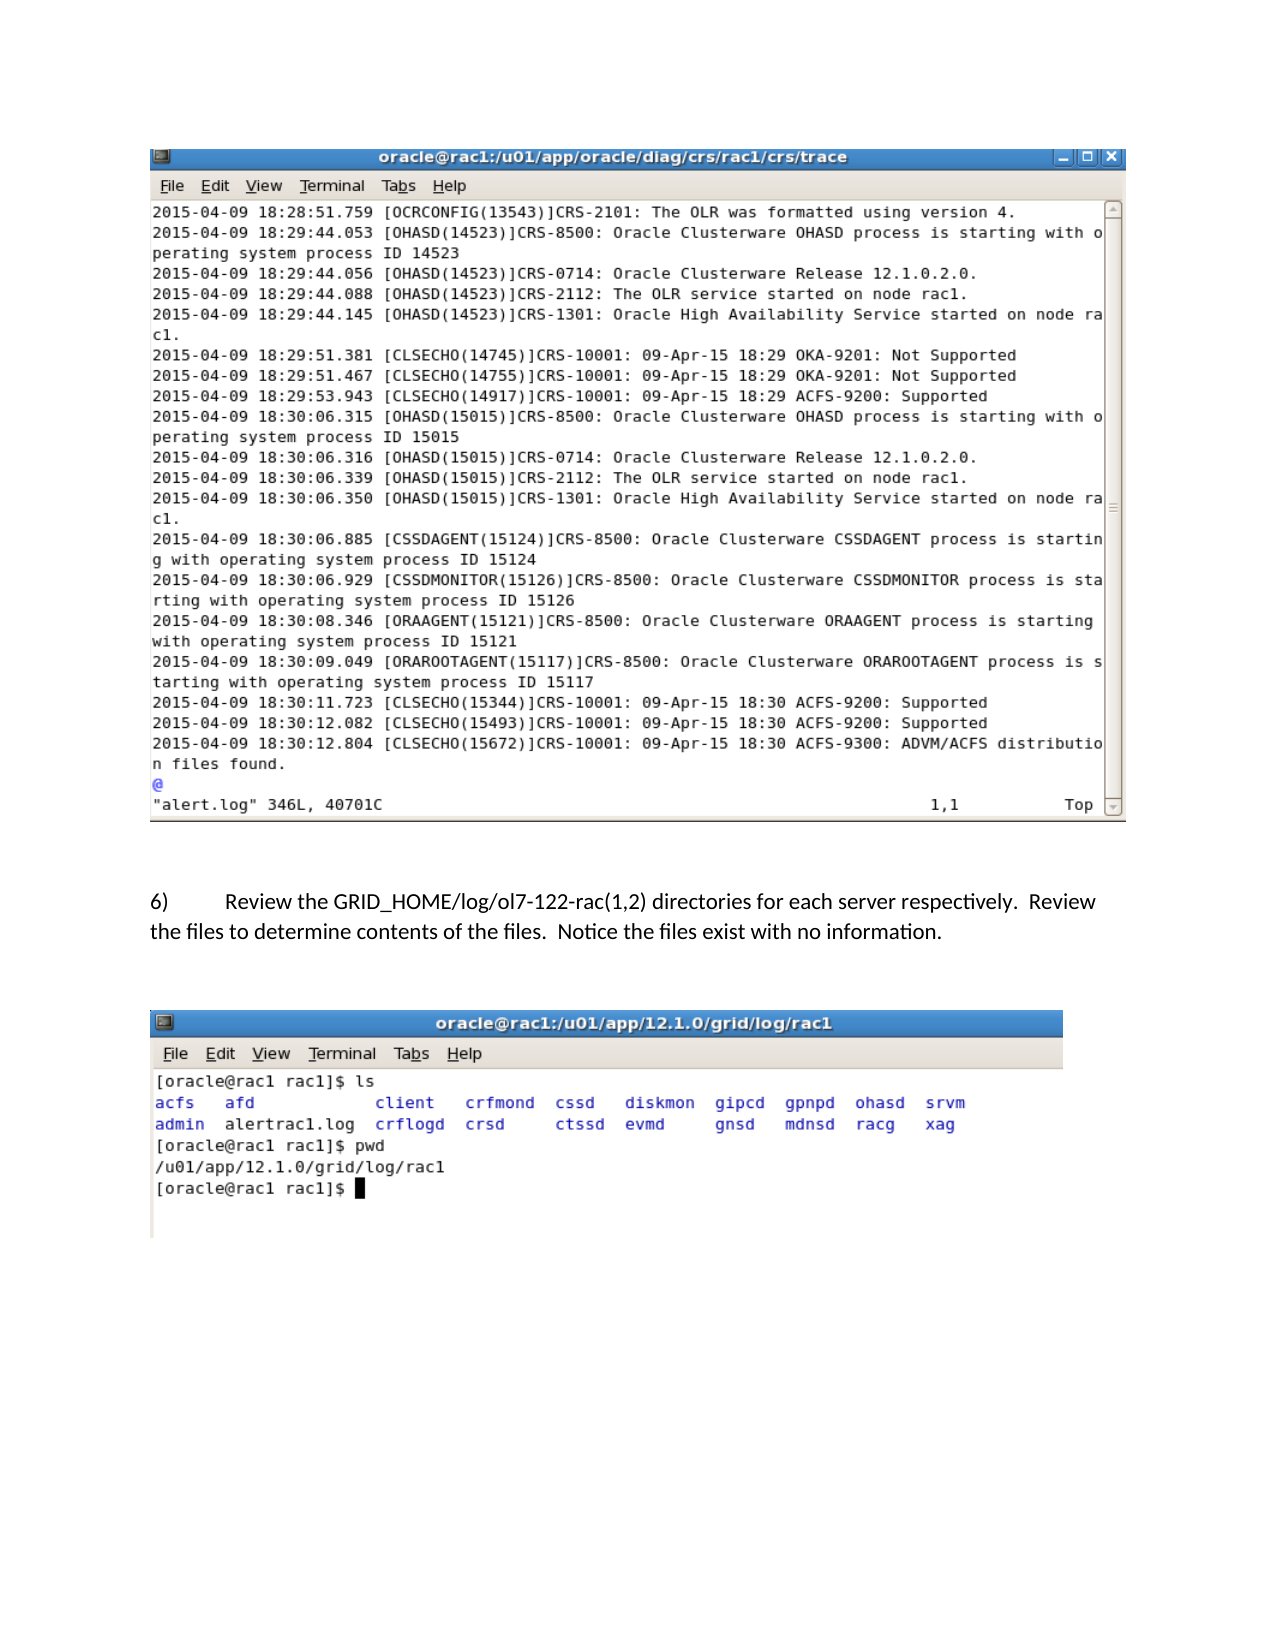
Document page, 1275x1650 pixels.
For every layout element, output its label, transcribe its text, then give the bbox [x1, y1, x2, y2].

text 6) Review the GRID_HOME/log/ol7-122-rac(1,2) directories for each server respectively. Review the files to determine contents of the files. Notice the files exist with no information. [150, 887, 1125, 945]
picture [150, 149, 1126, 822]
picture [150, 1010, 1063, 1238]
